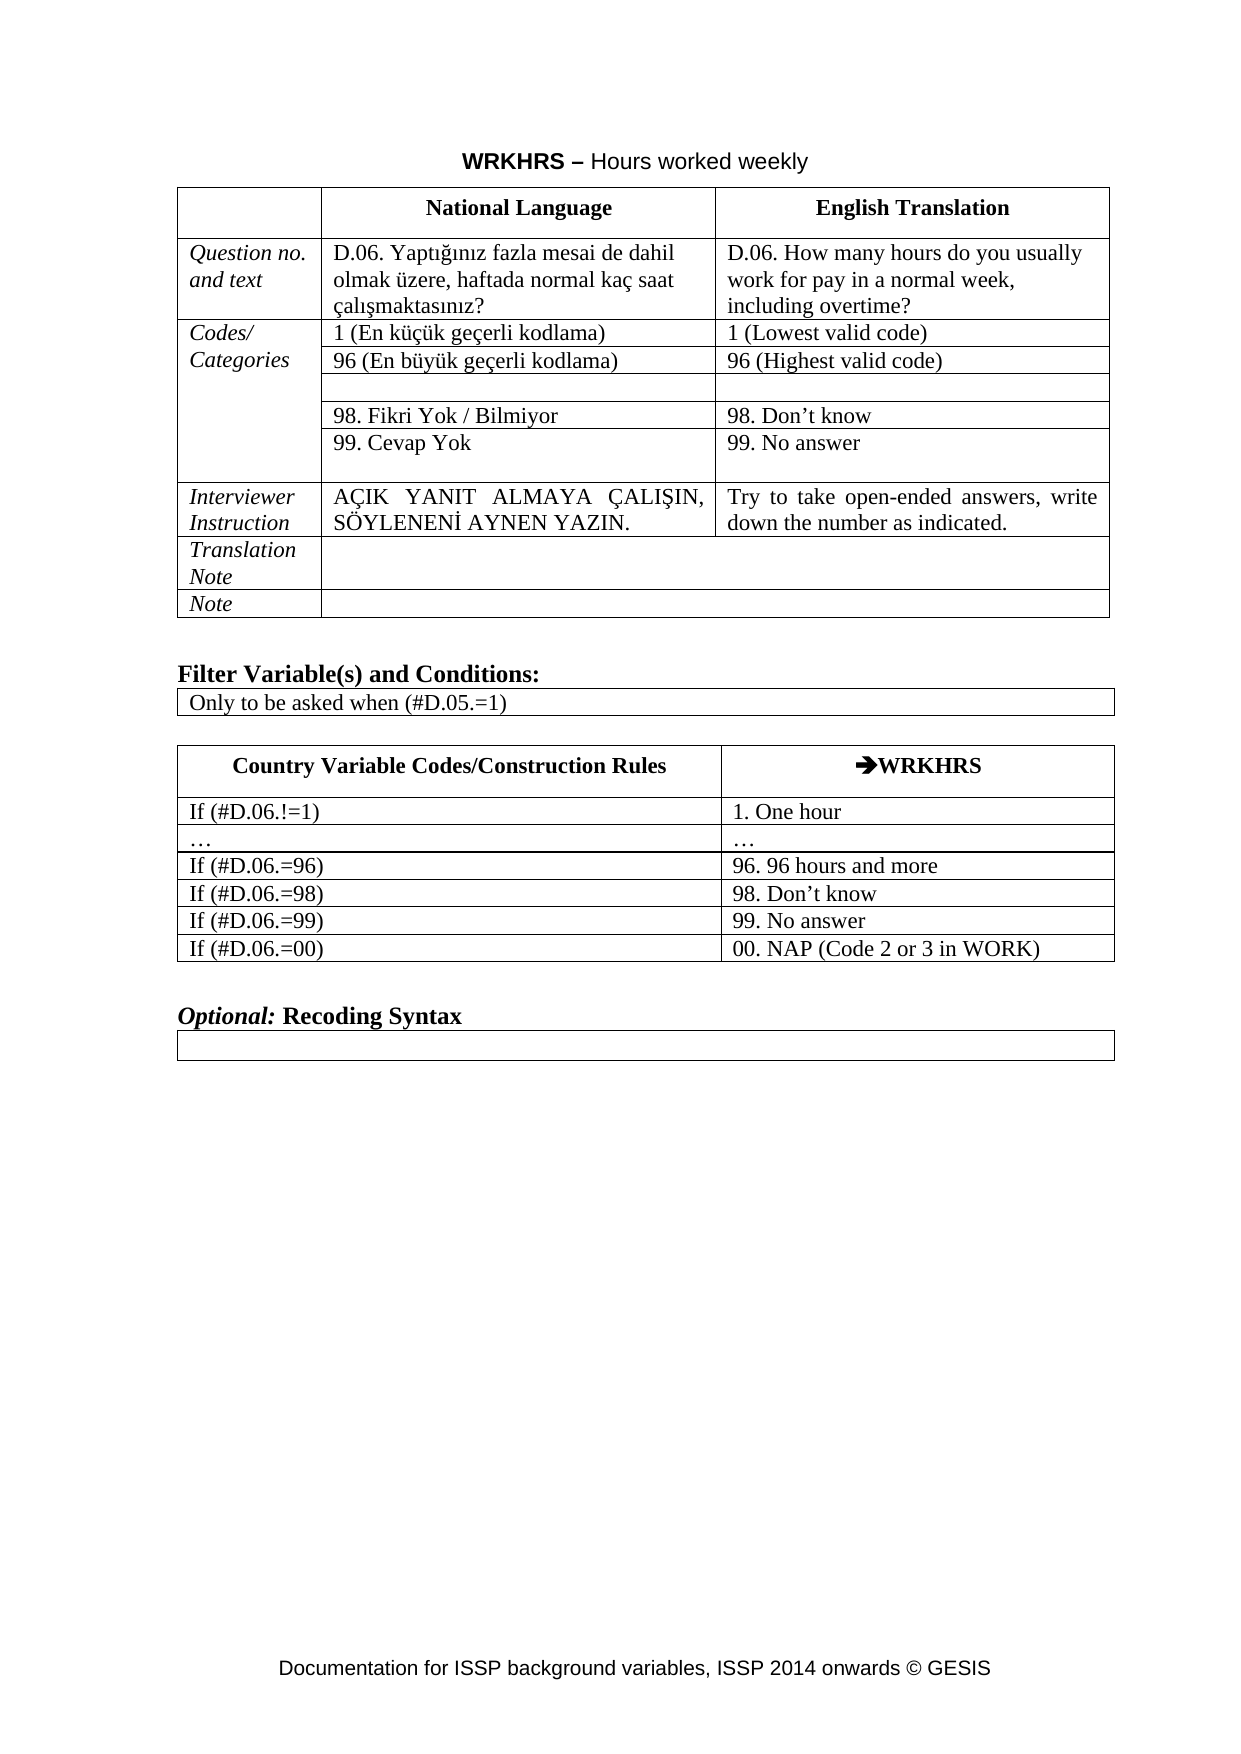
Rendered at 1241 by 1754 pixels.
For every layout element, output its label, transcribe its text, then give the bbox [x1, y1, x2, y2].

table_cell D.06. How many hours do you usually work for pay in a normal week, including overtime? [716, 239, 1109, 318]
table_cell [322, 590, 1109, 617]
table_cell Note [178, 590, 321, 617]
table_header English Translation [716, 188, 1109, 238]
table_cell 00. NAP (Code 2 or 3 in WORK) [722, 935, 1114, 961]
text Optional: Recoding Syntax [177, 1001, 1092, 1030]
table_cell If (#D.06.=00) [178, 935, 721, 961]
table_header WRKHRS [722, 746, 1114, 797]
table_header Country Variable Codes/Construction Rules [178, 746, 721, 797]
table_cell 98. Don’t know [722, 880, 1114, 906]
table_cell 96. 96 hours and more [722, 853, 1114, 879]
table_cell 96 (Highest valid code) [716, 347, 1109, 373]
table_cell 99. No answer [722, 907, 1114, 934]
table_cell D.06. Yaptığınız fazla mesai de dahil olmak üzere, haftada normal kaç saat çalışmaktasınız? [322, 239, 715, 318]
table_cell … [722, 825, 1114, 851]
table_cell [322, 374, 715, 401]
table_cell Question no. and text [178, 239, 321, 318]
table_cell … [178, 825, 721, 851]
table_cell If (#D.06.=98) [178, 880, 721, 906]
table_cell Codes/ Categories [178, 320, 321, 482]
table_header [178, 188, 321, 238]
table_cell Translation Note [178, 537, 321, 589]
table_cell 1. One hour [722, 798, 1114, 824]
text Filter Variable(s) and Conditions: [177, 659, 1092, 688]
table_cell [716, 374, 1109, 401]
table_cell 96 (En büyük geçerli kodlama) [322, 347, 715, 373]
table_cell 1 (En küçük geçerli kodlama) [322, 320, 715, 346]
text WRKHRS – Hours worked weekly [177, 148, 1092, 174]
table_cell Interviewer Instruction [178, 483, 321, 536]
table_cell 1 (Lowest valid code) [716, 320, 1109, 346]
table_cell AÇIK YANIT ALMAYA ÇALIŞIN, SÖYLENENİ AYNEN YAZIN. [322, 483, 715, 536]
table_cell If (#D.06.=96) [178, 853, 721, 879]
table_cell Try to take open-ended answers, write down the number as indicated. [716, 483, 1109, 536]
table_cell 99. Cevap Yok [322, 429, 715, 482]
table_cell 98. Fikri Yok / Bilmiyor [322, 402, 715, 428]
table_cell If (#D.06.=99) [178, 907, 721, 934]
table_header Only to be asked when (#D.05.=1) [178, 689, 1114, 715]
table_header [178, 1031, 1114, 1059]
table_cell 98. Don’t know [716, 402, 1109, 428]
table_header National Language [322, 188, 715, 238]
table_cell [322, 537, 1109, 589]
table_cell 99. No answer [716, 429, 1109, 482]
table_cell If (#D.06.!=1) [178, 798, 721, 824]
